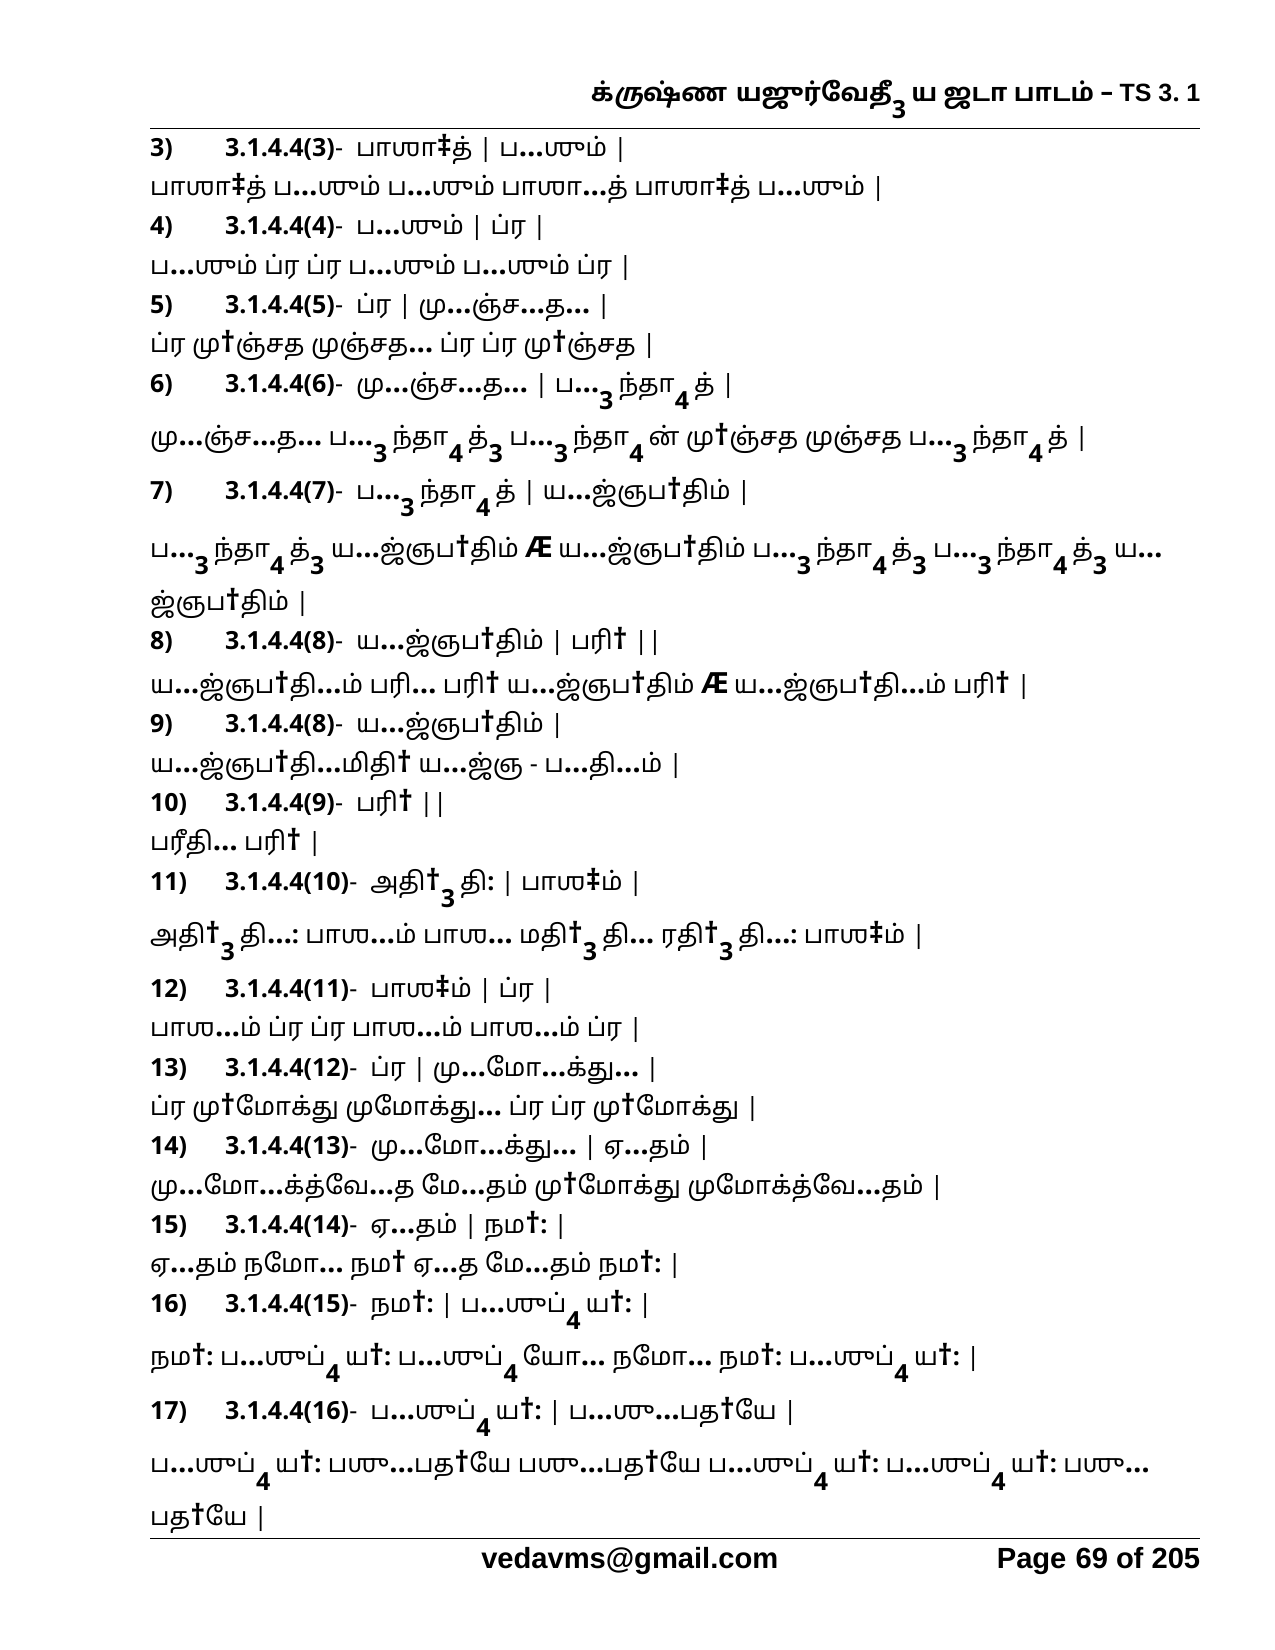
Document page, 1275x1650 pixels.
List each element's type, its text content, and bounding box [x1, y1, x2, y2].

text 9) 3.1.4.4(8)- ய…ஜ்ஞப†திம் | [150, 706, 1200, 743]
text ப்ர மு†மோக்து முமோக்து… ப்ர ப்ர மு†மோக்து | [150, 1089, 1200, 1126]
text பரீதி… பரி† | [150, 824, 1200, 862]
text 13) 3.1.4.4(12)- ப்ர | மு…மோ…க்து… | [150, 1049, 1200, 1087]
text ப…3ந்தா4த்3 ய…ஜ்ஞப†திம் Æய…ஜ்ஞப†திம் ப…3ந்தா4த்3 ப…3ந்தா4த்3 ய…ஜ்ஞப†திம் | [150, 526, 1200, 621]
text 17) 3.1.4.4(16)- ப…ஶுப்4ய†: | ப…ஶு…பத†யே | [150, 1393, 1200, 1444]
text 7) 3.1.4.4(7)- ப…3ந்தா4த் | ய…ஜ்ஞப†திம் | [150, 472, 1200, 523]
text 10) 3.1.4.4(9)- பரி† || [150, 785, 1200, 822]
text 8) 3.1.4.4(8)- ய…ஜ்ஞப†திம் | பரி† || [150, 623, 1200, 660]
text 6) 3.1.4.4(6)- மு…ஞ்ச…த… | ப…3ந்தா4த் | [150, 365, 1200, 416]
text மு…ஞ்ச…த… ப…3ந்தா4த்3 ப…3ந்தா4ன் மு†ஞ்சத முஞ்சத ப…3ந்தா4த் | [150, 419, 1200, 470]
text 5) 3.1.4.4(5)- ப்ர | மு…ஞ்ச…த… | [150, 287, 1200, 324]
text 15) 3.1.4.4(14)- ஏ…தம் | நம†: | [150, 1207, 1200, 1244]
text நம†: ப…ஶுப்4ய†: ப…ஶுப்4யோ… நமோ… நம†: ப…ஶுப்4ய†: | [150, 1339, 1200, 1390]
text ப்ர மு†ஞ்சத முஞ்சத… ப்ர ப்ர மு†ஞ்சத | [150, 326, 1200, 363]
text 4) 3.1.4.4(4)- ப…ஶும் | ப்ர | [150, 208, 1200, 245]
text 14) 3.1.4.4(13)- மு…மோ…க்து… | ஏ…தம் | [150, 1128, 1200, 1166]
text ப…ஶும் ப்ர ப்ர ப…ஶும் ப…ஶும் ப்ர | [150, 247, 1200, 285]
text ப…ஶுப்4ய†: பஶு…பத†யே பஶு…பத†யே ப…ஶுப்4ய†: ப…ஶுப்4ய†: பஶு…பத†யே | [150, 1446, 1200, 1536]
text 11) 3.1.4.4(10)- அதி†3தி: | பாஶ‡ம் | [150, 863, 1200, 914]
text 3) 3.1.4.4(3)- பாஶா‡த் | ப…ஶும் | [150, 129, 1200, 167]
text ய…ஜ்ஞப†தி…ம் பரி… பரி† ய…ஜ்ஞப†திம் Æய…ஜ்ஞப†தி…ம் பரி† | [150, 662, 1200, 704]
text பாஶ…ம் ப்ர ப்ர பாஶ…ம் பாஶ…ம் ப்ர | [150, 1010, 1200, 1047]
text அதி†3தி…: பாஶ…ம் பாஶ… மதி†3தி… ரதி†3தி…: பாஶ‡ம் | [150, 917, 1200, 968]
text மு…மோ…க்த்வே…த மே…தம் மு†மோக்து முமோக்த்வே…தம் | [150, 1167, 1200, 1205]
text 16) 3.1.4.4(15)- நம†: | ப…ஶுப்4ய†: | [150, 1286, 1200, 1337]
text ய…ஜ்ஞப†தி…மிதி† ய…ஜ்ஞ - ப…தி…ம் | [150, 745, 1200, 783]
text பாஶா‡த் ப…ஶும் ப…ஶும் பாஶா…த் பாஶா‡த் ப…ஶும் | [150, 168, 1200, 206]
text 12) 3.1.4.4(11)- பாஶ‡ம் | ப்ர | [150, 971, 1200, 1008]
text ஏ…தம் நமோ… நம† ஏ…த மே…தம் நம†: | [150, 1246, 1200, 1284]
